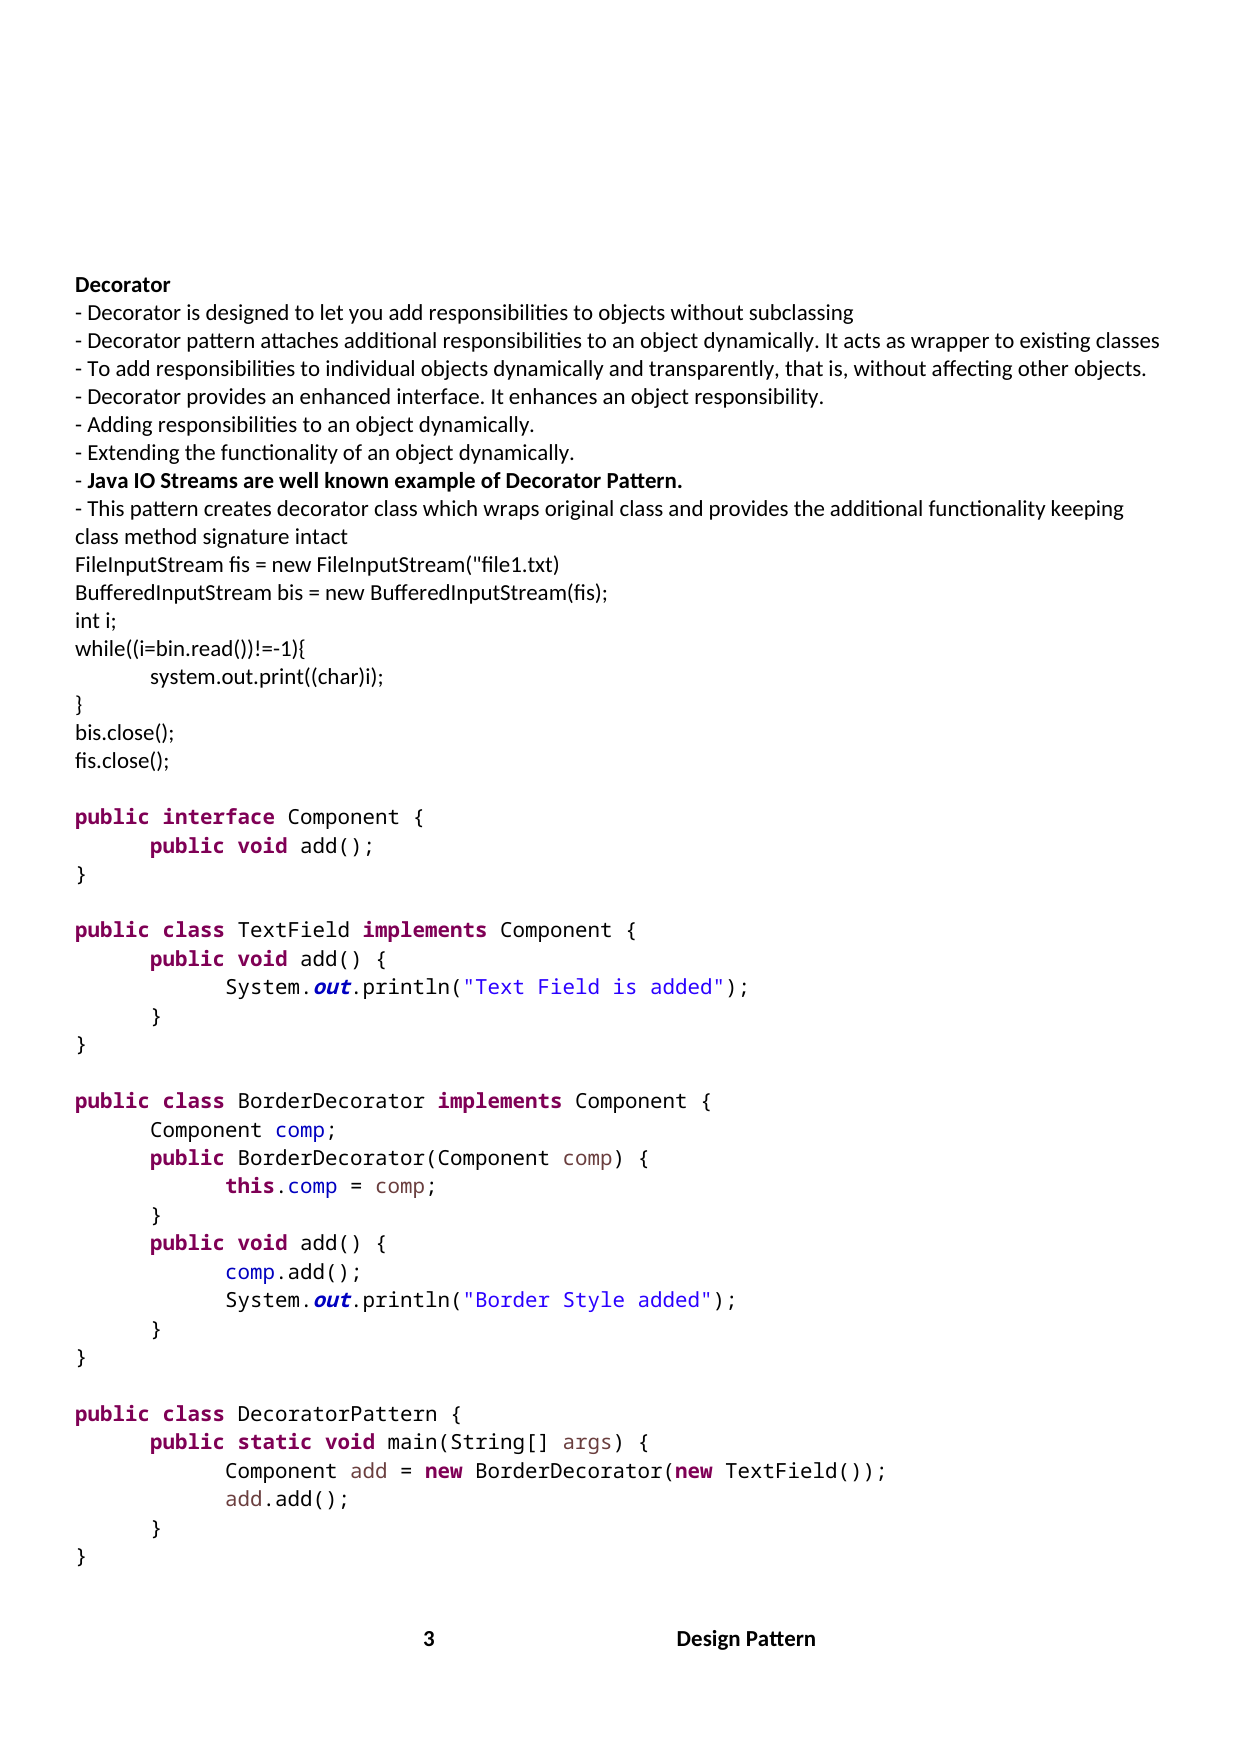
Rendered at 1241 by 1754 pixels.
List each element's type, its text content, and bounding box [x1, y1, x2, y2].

text - Decorator is designed to let you add responsibilities to objects without subclassing [75, 298, 1165, 326]
text } [75, 1314, 1165, 1342]
text - Decorator pattern attaches additional responsibilities to an object dynamically. It acts as wrapper to existing classes [75, 326, 1165, 354]
text this.comp = comp; [75, 1172, 1165, 1200]
text } [75, 1200, 1165, 1228]
text } [75, 1029, 1165, 1058]
text bis.close(); [75, 718, 1165, 746]
text } [75, 859, 1165, 888]
text public void add() { [75, 1228, 1165, 1257]
text System.out.println("Text Field is added"); [75, 972, 1165, 1001]
text System.out.println("Border Style added"); [75, 1285, 1165, 1314]
text public interface Component { [75, 802, 1165, 831]
text system.out.print((char)i); [75, 662, 1165, 690]
text FileInputStream fis = new FileInputStream("file1.txt) [75, 550, 1165, 578]
text public void add(); [75, 831, 1165, 859]
text - Decorator provides an enhanced interface. It enhances an object responsibility. [75, 382, 1165, 410]
text Component comp; [75, 1115, 1165, 1143]
text while((i=bin.read())!=-1){ [75, 634, 1165, 662]
text public class BorderDecorator implements Component { [75, 1086, 1165, 1115]
text - Adding responsibilities to an object dynamically. [75, 410, 1165, 438]
text public class TextField implements Component { [75, 916, 1165, 944]
text Decorator [75, 270, 1165, 298]
text BufferedInputStream bis = new BufferedInputStream(fis); [75, 578, 1165, 606]
text fis.close(); [75, 746, 1165, 774]
text public static void main(String[] args) { [75, 1427, 1165, 1456]
text - Extending the functionality of an object dynamically. [75, 438, 1165, 466]
text } [75, 690, 1165, 718]
text comp.add(); [75, 1257, 1165, 1285]
text public BorderDecorator(Component comp) { [75, 1143, 1165, 1172]
text } [75, 1342, 1165, 1371]
text - Java IO Streams are well known example of Decorator Pattern. [75, 466, 1165, 494]
text } [75, 1513, 1165, 1541]
text } [75, 1001, 1165, 1029]
text - To add responsibilities to individual objects dynamically and transparently, that is, without affecting other objects. [75, 354, 1165, 382]
text add.add(); [75, 1484, 1165, 1513]
text - This pattern creates decorator class which wraps original class and provides the additional functionality keeping class method signature intact [75, 494, 1165, 550]
text int i; [75, 606, 1165, 634]
text public void add() { [75, 944, 1165, 972]
text public class DecoratorPattern { [75, 1399, 1165, 1427]
text Component add = new BorderDecorator(new TextField()); [75, 1456, 1165, 1484]
text } [75, 1541, 1165, 1570]
